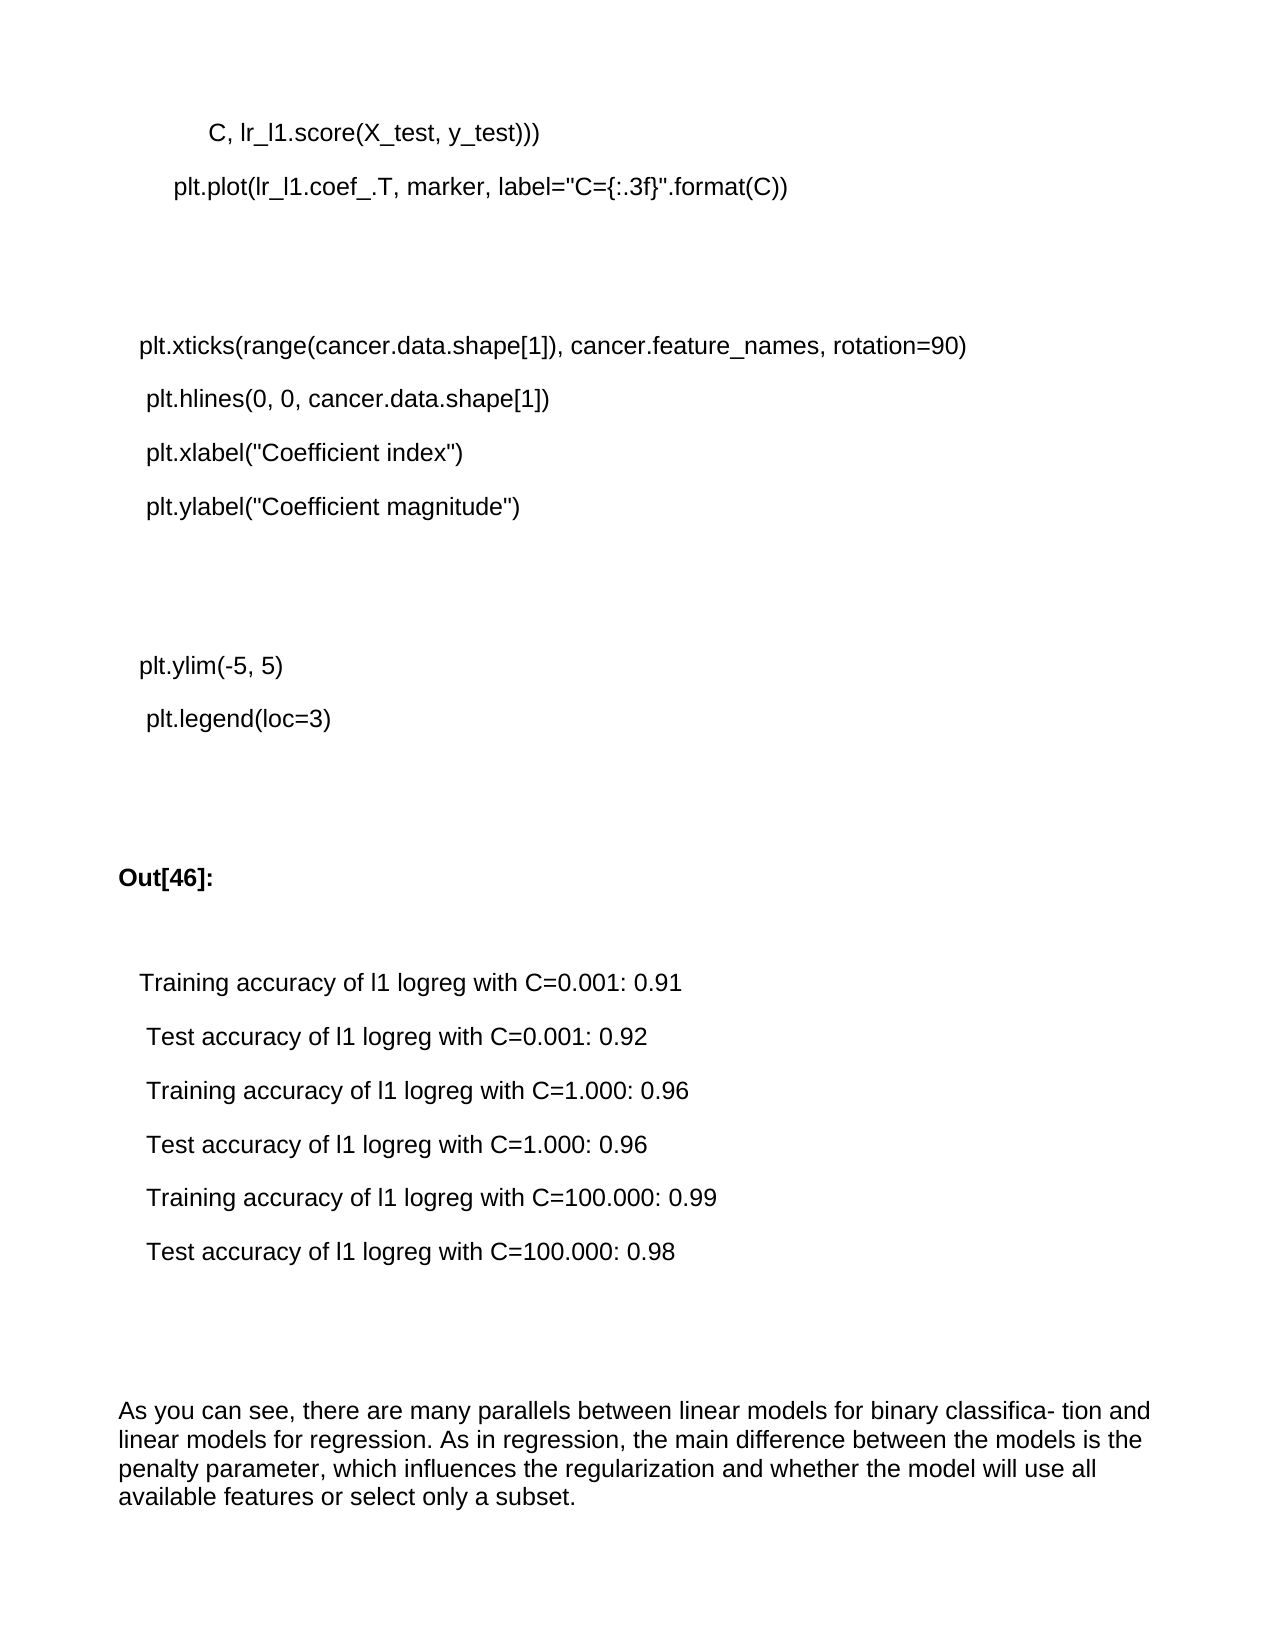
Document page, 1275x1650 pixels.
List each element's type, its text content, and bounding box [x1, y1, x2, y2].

text Training accuracy of l1 logreg with C=1.000: 0.96 [118, 1076, 1157, 1105]
text Training accuracy of l1 logreg with C=100.000: 0.99 [118, 1183, 1157, 1212]
text plt.hlines(0, 0, cancer.data.shape[1]) [118, 384, 1157, 413]
text C, lr_l1.score(X_test, y_test))) [118, 118, 1157, 147]
text Test accuracy of l1 logreg with C=1.000: 0.96 [118, 1130, 1157, 1158]
text plt.plot(lr_l1.coef_.T, marker, label="C={:.3f}".format(C)) [118, 172, 1157, 201]
text plt.ylim(-5, 5) [118, 651, 1157, 679]
text Out[46]: [118, 863, 1157, 892]
text Test accuracy of l1 logreg with C=0.001: 0.92 [118, 1022, 1157, 1051]
text plt.legend(loc=3) [118, 704, 1157, 733]
text plt.xlabel("Coefficient index") [118, 438, 1157, 467]
text plt.ylabel("Coefficient magnitude") [118, 492, 1157, 521]
text Training accuracy of l1 logreg with C=0.001: 0.91 [118, 968, 1157, 997]
text plt.xticks(range(cancer.data.shape[1]), cancer.feature_names, rotation=90) [118, 331, 1157, 359]
text Test accuracy of l1 logreg with C=100.000: 0.98 [118, 1237, 1157, 1266]
text As you can see, there are many parallels between linear models for binary classifica‐ tion and linear models for regression. As in regression, the main difference between the models is the penalty parameter, which influences the regularization and whether the model will use all available features or select only a subset. [118, 1396, 1157, 1511]
